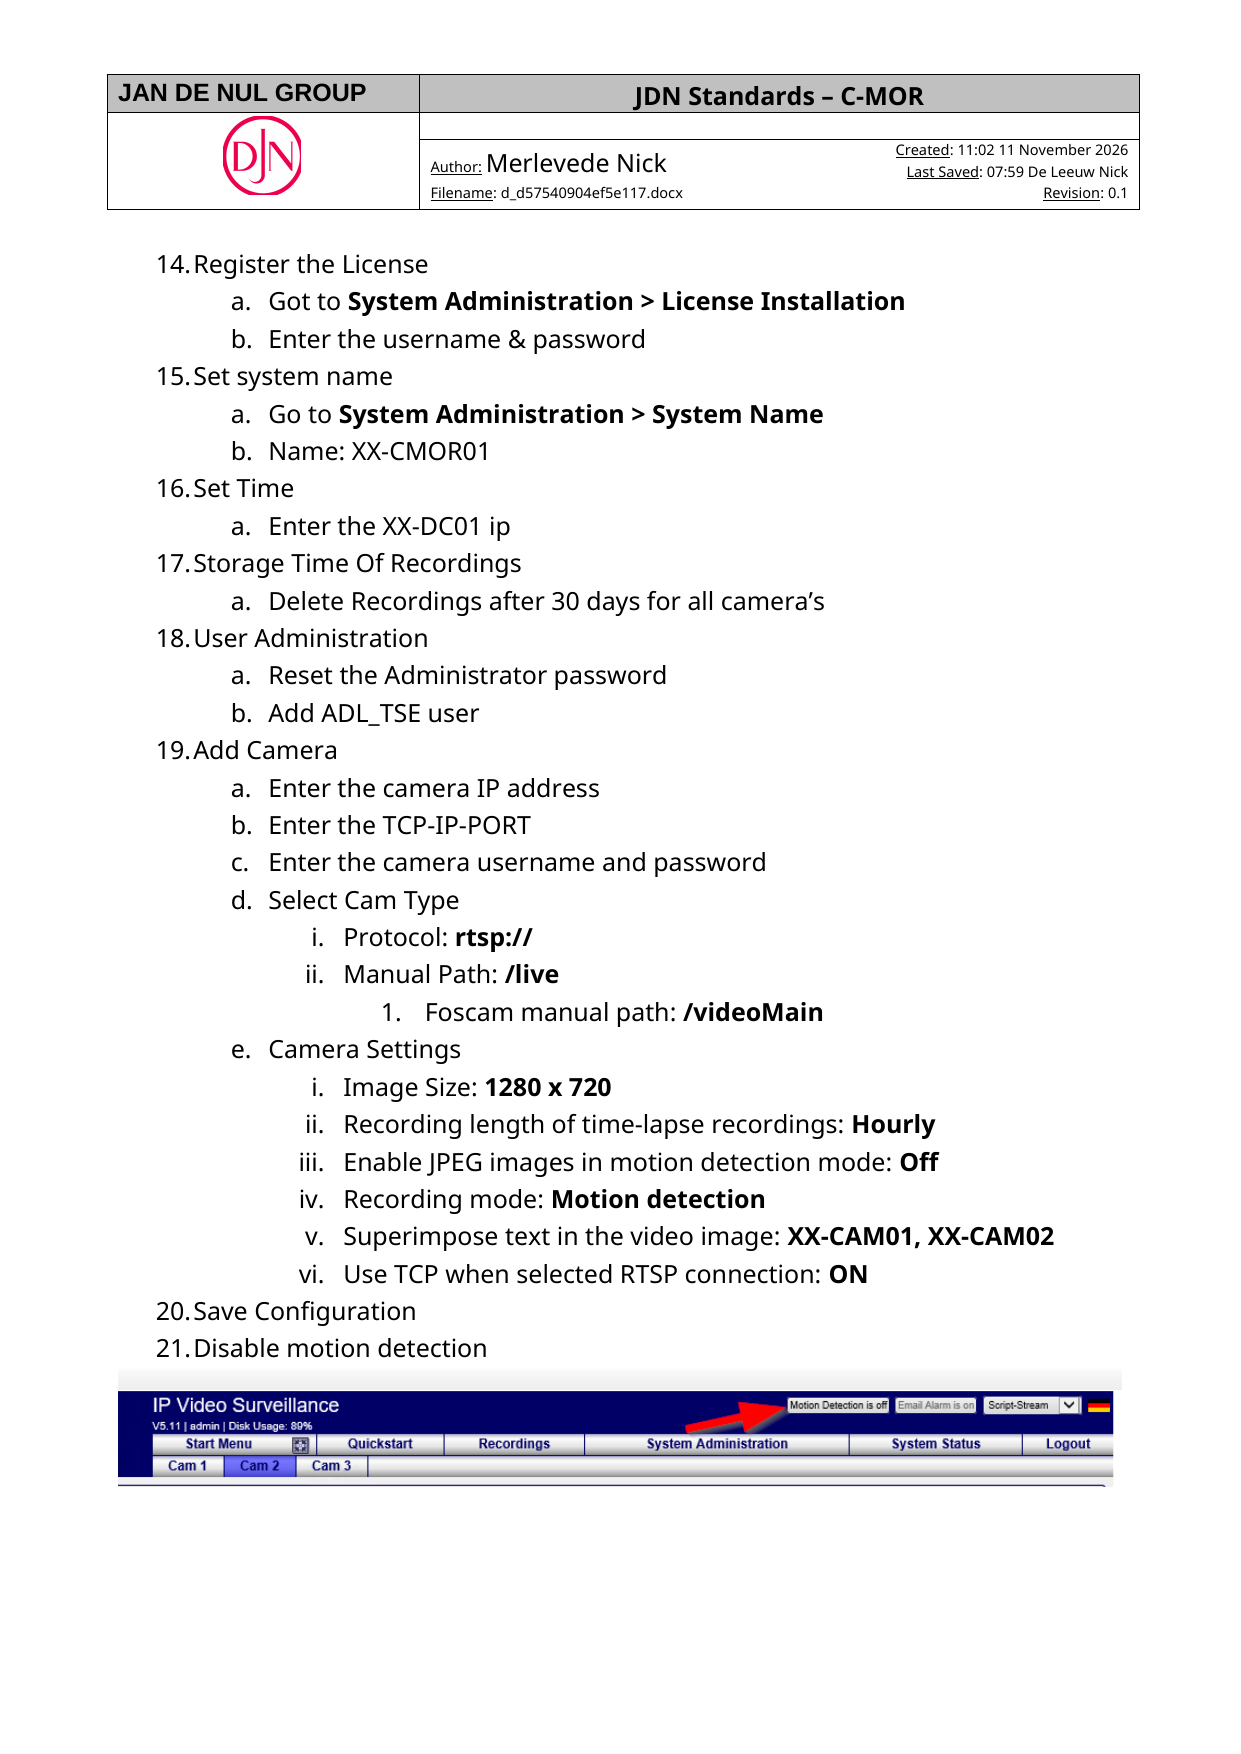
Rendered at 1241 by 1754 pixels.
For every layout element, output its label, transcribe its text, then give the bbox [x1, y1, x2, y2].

list Enter the camera username and password [231, 845, 1122, 879]
list Set system name [156, 359, 1122, 393]
list Go to System Administration > System Name [231, 396, 1122, 430]
list Disable motion detection [156, 1331, 1122, 1365]
list Enter the username & password [231, 321, 1122, 356]
list Add ADL_TSE user [231, 695, 1122, 729]
list Foscam manual path: /videoMain [381, 994, 1122, 1029]
list Enter the XX-DC01 ip [231, 508, 1122, 542]
list Use TCP when selected RTSP connection: ON [324, 1256, 1122, 1290]
list Name: XX-CMOR01 [231, 434, 1122, 468]
list Recording mode: Motion detection [324, 1182, 1122, 1216]
picture [118, 1368, 1122, 1487]
list Manual Path: /live [324, 957, 1122, 991]
list Image Size: 1280 x 720 [324, 1069, 1122, 1103]
list Enter the TCP-IP-PORT [231, 808, 1122, 842]
list User Administration [156, 621, 1122, 655]
picture [222, 116, 301, 195]
list Storage Time Of Recordings [156, 546, 1122, 580]
list Got to System Administration > License Installation [231, 284, 1122, 318]
list Recording length of time-lapse recordings: Hourly [324, 1107, 1122, 1141]
list Camera Settings [231, 1032, 1122, 1066]
list Delete Recordings after 30 days for all camera’s [231, 583, 1122, 617]
list Save Configuration [156, 1294, 1122, 1328]
list Enable JPEG images in motion detection mode: Off [324, 1144, 1122, 1178]
list Superimpose text in the video image: XX-CAM01, XX-CAM02 [324, 1219, 1122, 1253]
list Register the License [156, 247, 1122, 281]
list Select Cam Type [231, 882, 1122, 916]
list Enter the camera IP address [231, 770, 1122, 804]
list Reset the Administrator password [231, 658, 1122, 692]
list Set Time [156, 471, 1122, 505]
list Add Camera [156, 733, 1122, 767]
list Protocol: rtsp:// [324, 920, 1122, 954]
